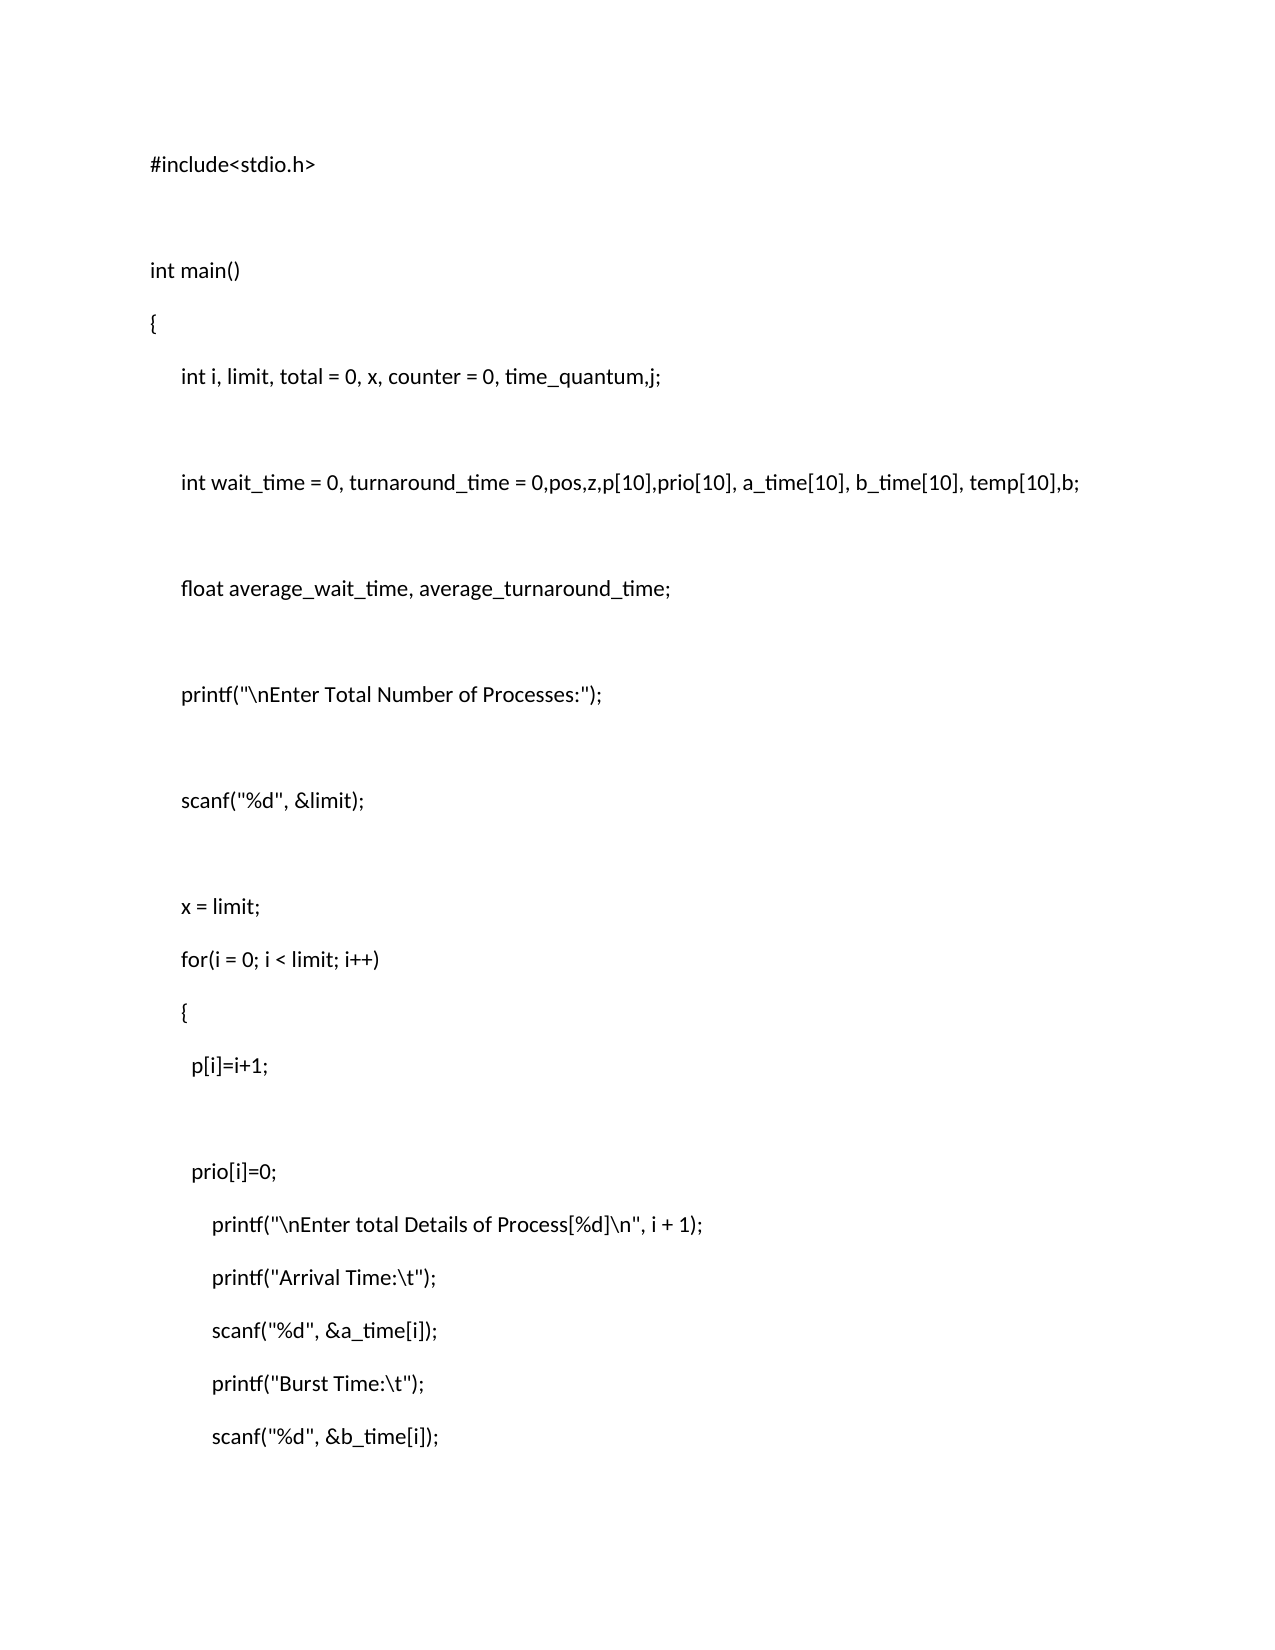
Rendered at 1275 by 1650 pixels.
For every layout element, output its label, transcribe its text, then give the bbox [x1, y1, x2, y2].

text { [150, 309, 1125, 337]
text x = limit; [150, 892, 1125, 920]
text int main() [150, 256, 1125, 284]
text printf("\nEnter Total Number of Processes:"); [150, 680, 1125, 708]
text prio[i]=0; [150, 1157, 1125, 1185]
text scanf("%d", &limit); [150, 786, 1125, 814]
text scanf("%d", &a_time[i]); [150, 1316, 1125, 1344]
text printf("Burst Time:\t"); [150, 1369, 1125, 1397]
text for(i = 0; i < limit; i++) [150, 945, 1125, 973]
text int i, limit, total = 0, x, counter = 0, time_quantum,j; [150, 362, 1125, 390]
text #include<stdio.h> [150, 150, 1125, 178]
text printf("\nEnter total Details of Process[%d]\n", i + 1); [150, 1210, 1125, 1238]
text float average_wait_time, average_turnaround_time; [150, 574, 1125, 602]
text printf("Arrival Time:\t"); [150, 1263, 1125, 1291]
text { [150, 998, 1125, 1026]
text p[i]=i+1; [150, 1051, 1125, 1079]
text int wait_time = 0, turnaround_time = 0,pos,z,p[10],prio[10], a_time[10], b_time[10], temp[10],b; [150, 468, 1125, 496]
text scanf("%d", &b_time[i]); [150, 1422, 1125, 1451]
